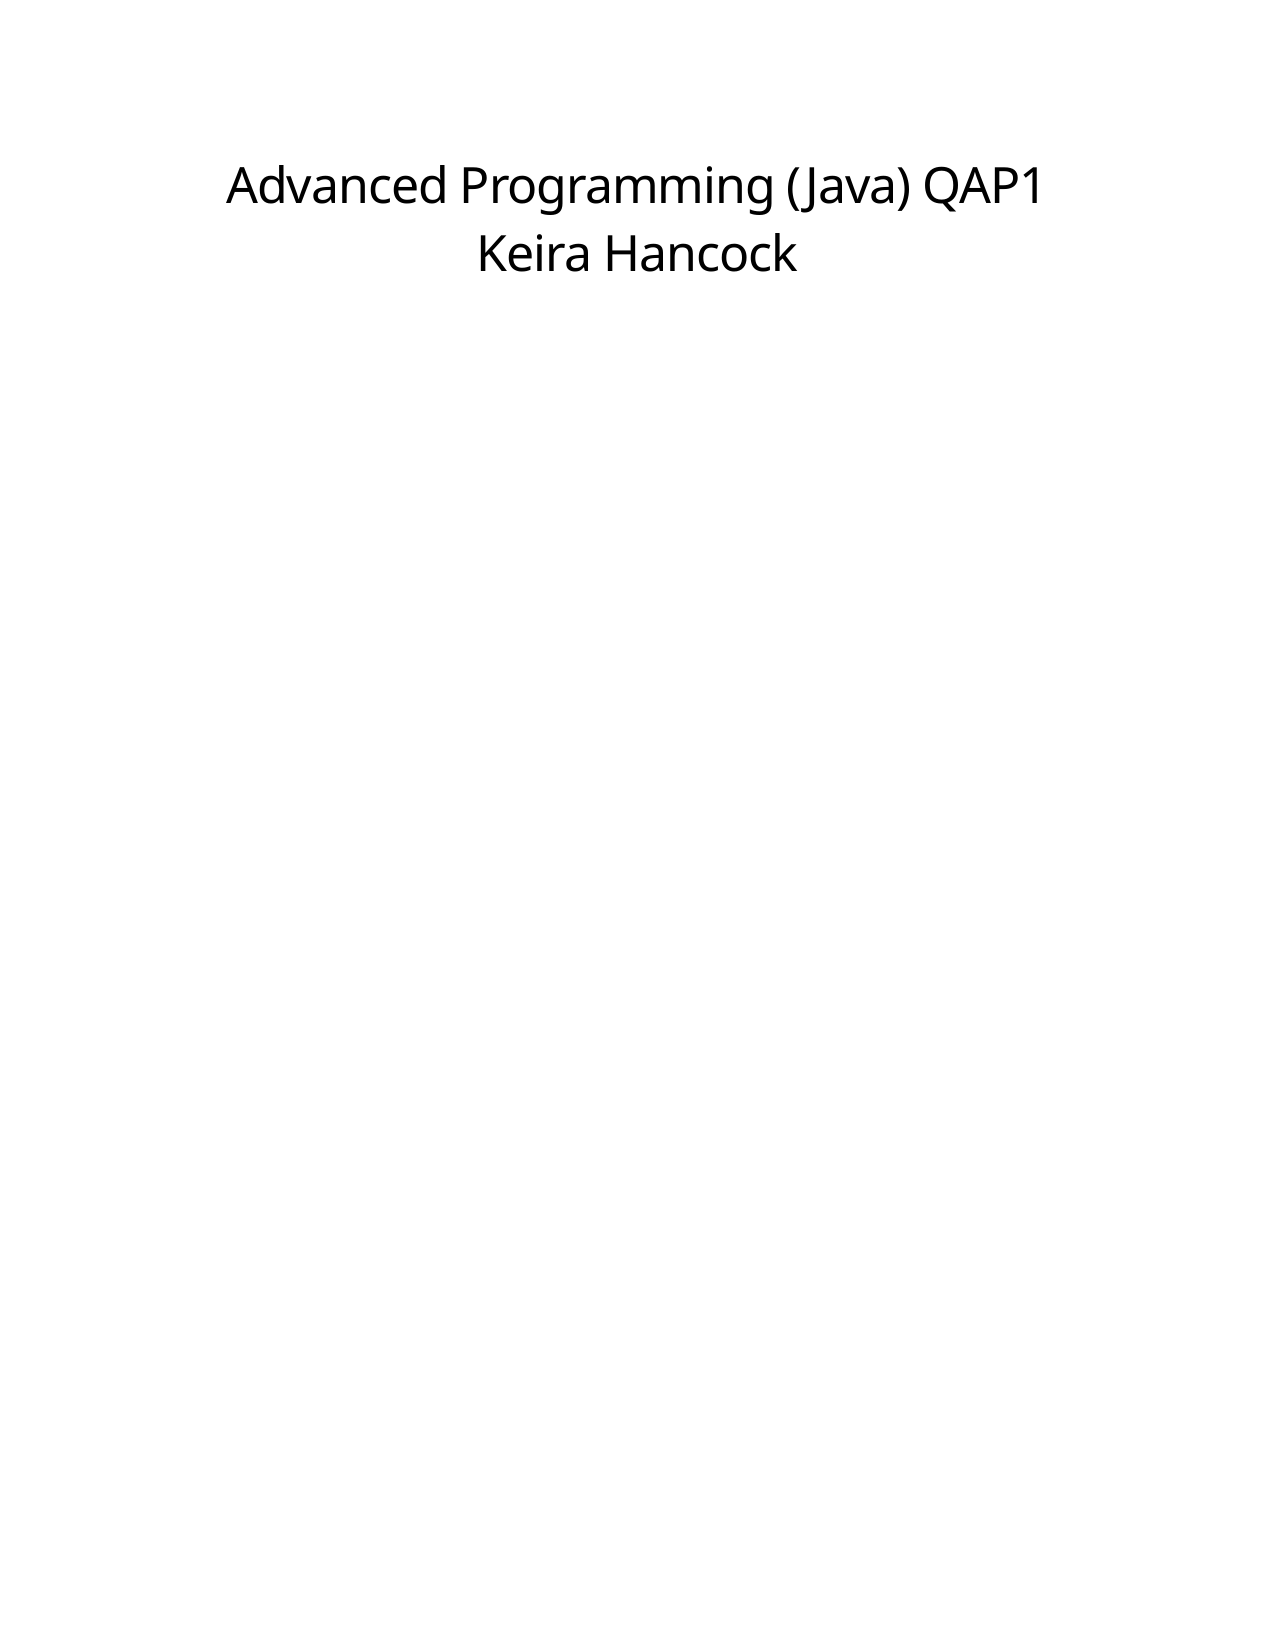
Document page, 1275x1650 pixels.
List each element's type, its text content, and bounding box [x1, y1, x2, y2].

title Advanced Programming (Java) QAP1 [150, 150, 1125, 218]
title Keira Hancock [150, 218, 1125, 286]
